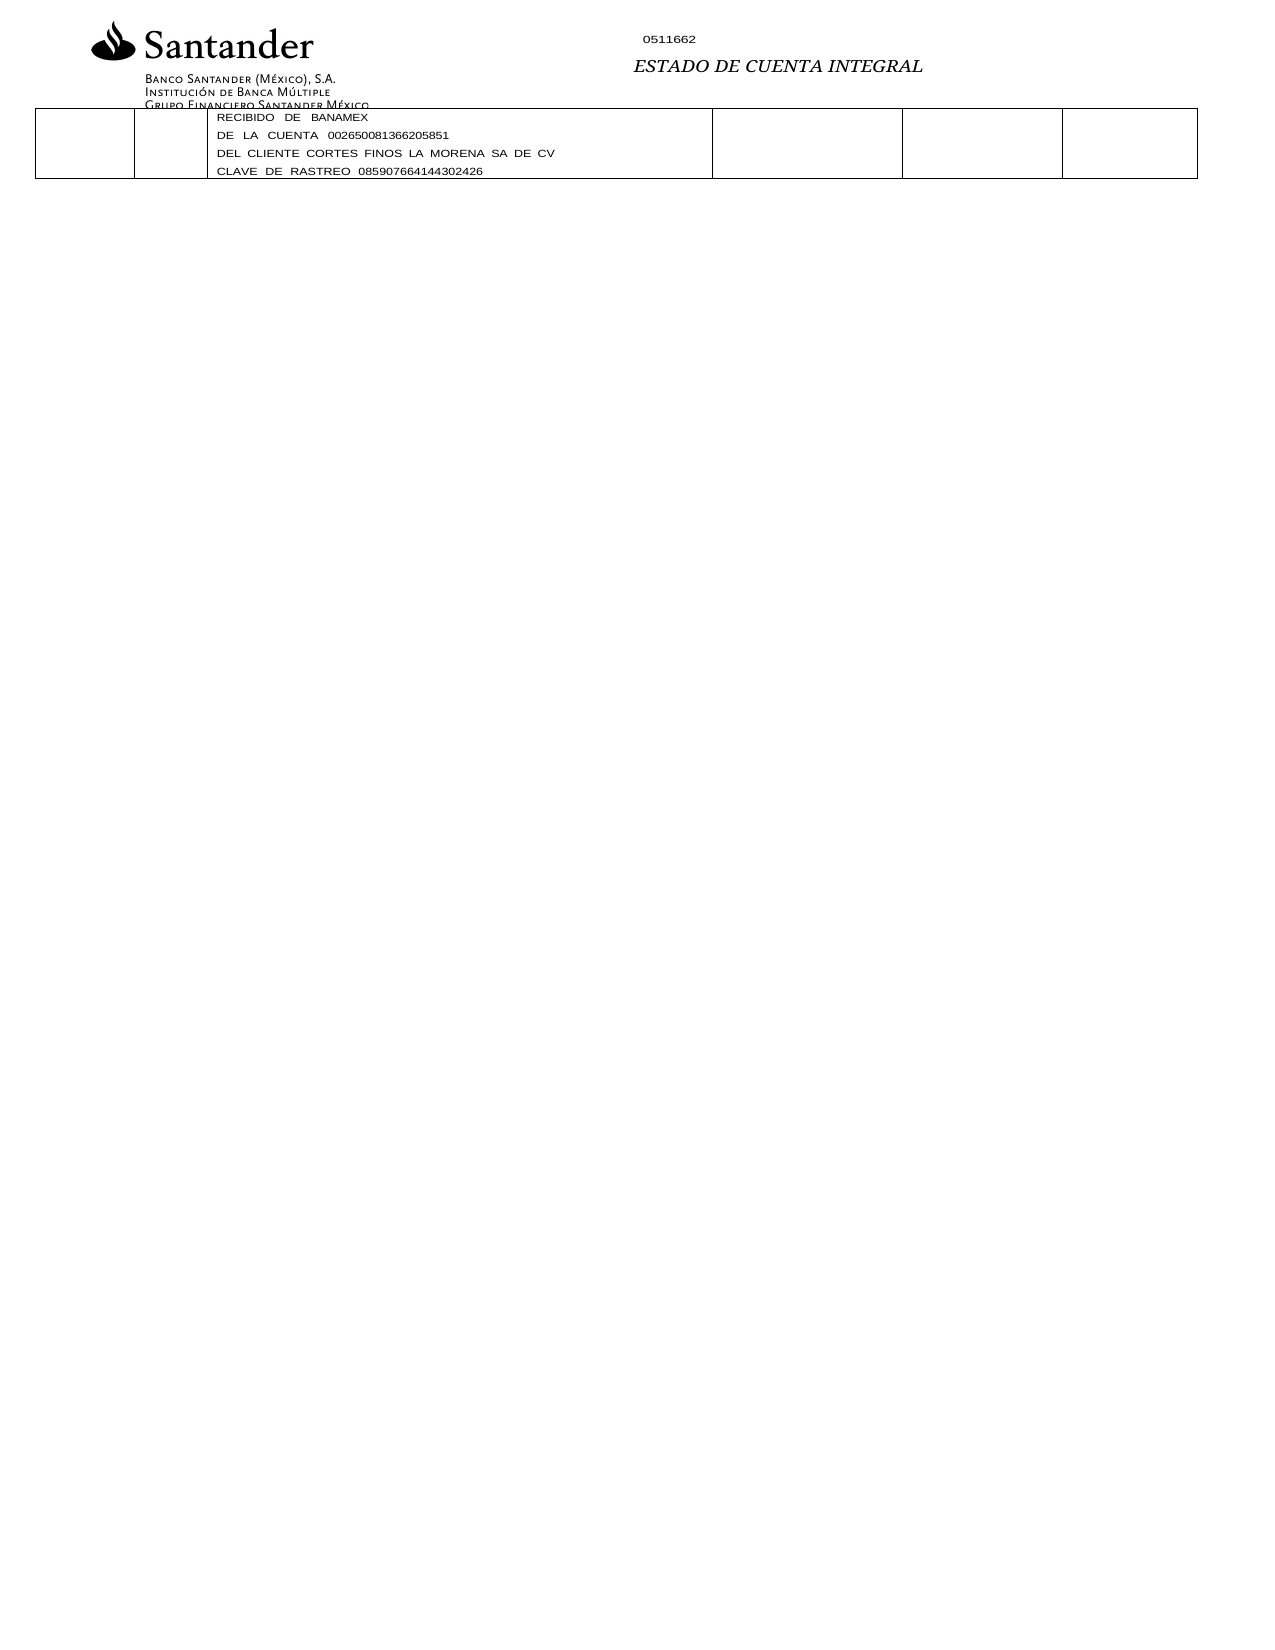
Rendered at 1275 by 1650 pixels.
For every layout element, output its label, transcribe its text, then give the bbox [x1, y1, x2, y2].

table_cell RECIBIDO DE BANAMEX DE LA CUENTA 002650081366205851 DEL CLIENTE CORTES FINOS LA MORENA SA DE CV CLAVE DE RASTREO 085907664144302426 [208, 109, 712, 177]
table_cell [36, 109, 134, 177]
table_cell [135, 109, 207, 177]
picture [91, 21, 369, 108]
table_cell [903, 109, 1062, 177]
table_cell [713, 109, 902, 177]
table_cell [1063, 109, 1197, 177]
